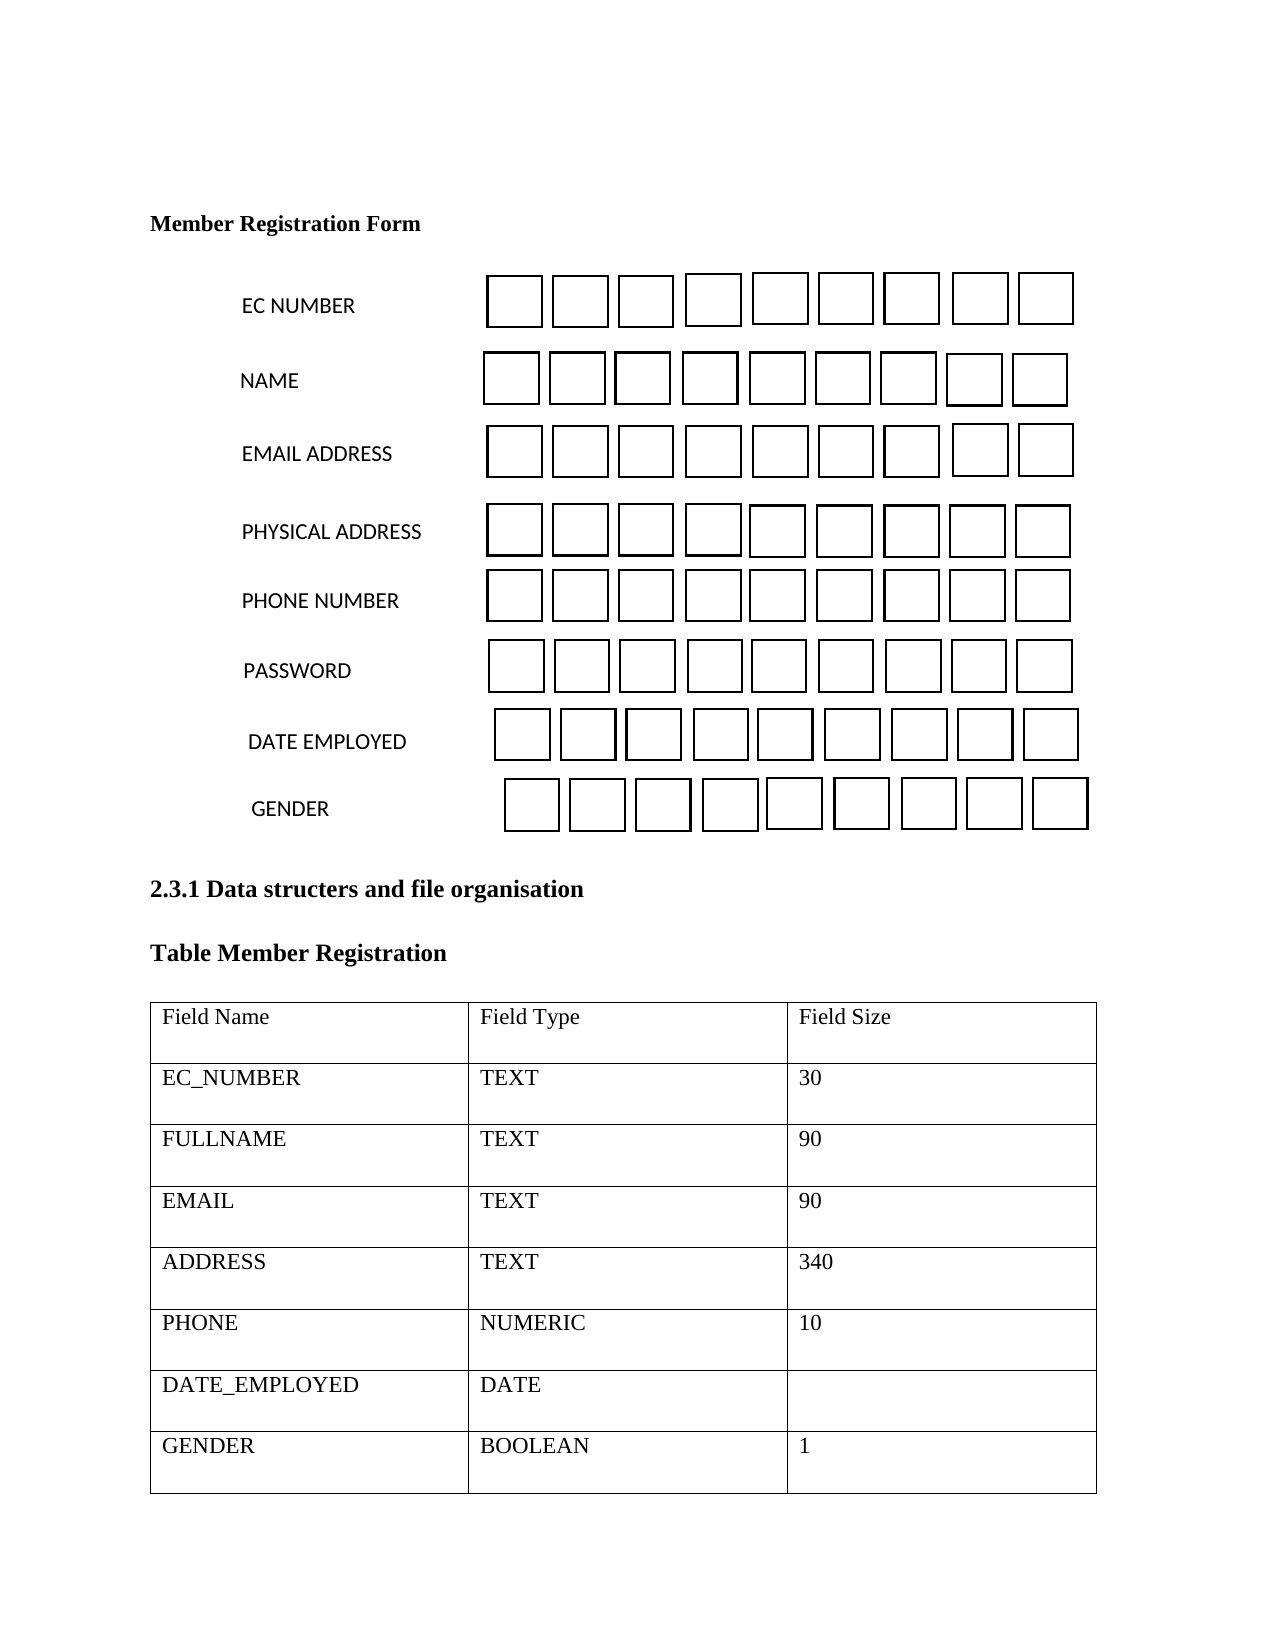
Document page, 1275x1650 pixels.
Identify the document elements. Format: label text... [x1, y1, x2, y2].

table_cell DATE [469, 1371, 787, 1431]
table_cell 90 [788, 1125, 1096, 1186]
table_header Field Type [469, 1003, 787, 1063]
table_cell PHONE [151, 1310, 468, 1370]
table_cell TEXT [469, 1125, 787, 1186]
table_cell BOOLEAN [469, 1432, 787, 1492]
table_cell 90 [788, 1187, 1096, 1247]
table_cell NUMERIC [469, 1310, 787, 1370]
table_cell ADDRESS [151, 1248, 468, 1308]
text Table Member Registration [150, 938, 1125, 966]
table_cell 340 [788, 1248, 1096, 1308]
table_cell EMAIL [151, 1187, 468, 1247]
table_cell 30 [788, 1064, 1096, 1124]
table_cell [788, 1371, 1096, 1431]
text Member Registration Form [150, 210, 1125, 237]
table_cell TEXT [469, 1248, 787, 1308]
table_cell 1 [788, 1432, 1096, 1492]
table_cell DATE_EMPLOYED [151, 1371, 468, 1431]
table_cell 10 [788, 1310, 1096, 1370]
table_header Field Size [788, 1003, 1096, 1063]
text 2.3.1 Data structers and file organisation [150, 874, 1125, 902]
table_cell GENDER [151, 1432, 468, 1492]
table_cell TEXT [469, 1187, 787, 1247]
table_cell FULLNAME [151, 1125, 468, 1186]
table_cell TEXT [469, 1064, 787, 1124]
table_header Field Name [151, 1003, 468, 1063]
table_cell EC_NUMBER [151, 1064, 468, 1124]
